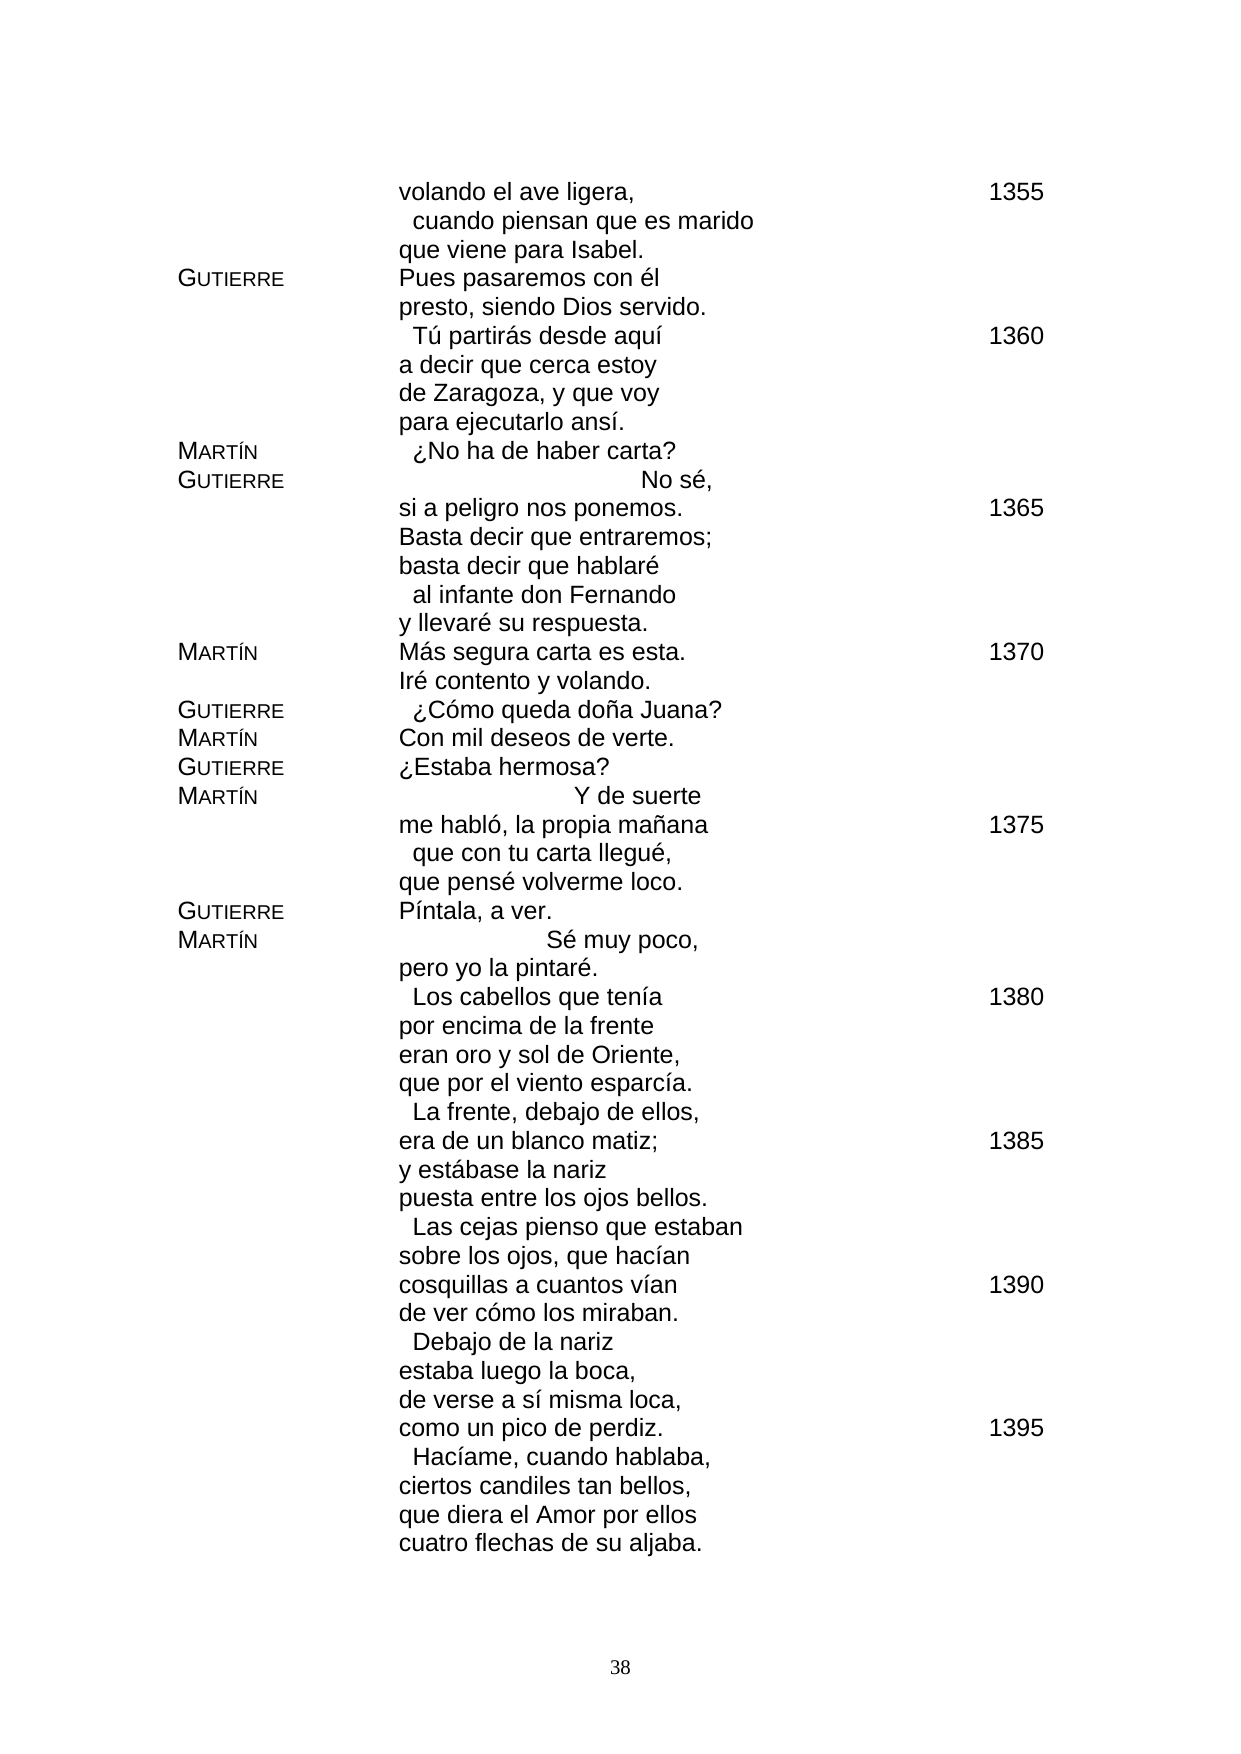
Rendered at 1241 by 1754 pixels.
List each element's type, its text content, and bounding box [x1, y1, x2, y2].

text basta decir que hablaré [325, 551, 1063, 580]
text que viene para Isabel. [325, 235, 1063, 263]
text ciertos candiles tan bellos, [325, 1471, 1063, 1500]
text Gutierre ¿Cómo queda doña Juana? [177, 695, 1063, 723]
text Martín Con mil deseos de verte. [177, 723, 1063, 752]
text eran oro y sol de Oriente, [325, 1040, 1063, 1068]
text puesta entre los ojos bellos. [325, 1183, 1063, 1212]
text para ejecutarlo ansí. [325, 407, 1063, 436]
text al infante don Fernando [325, 580, 1063, 608]
text Tú partirás desde aquí 1360 [325, 321, 1063, 350]
text Martín Sé muy poco, [177, 925, 1063, 953]
text La frente, debajo de ellos, [325, 1097, 1063, 1126]
text Gutierre Píntala, a ver. [177, 896, 1063, 925]
text que diera el Amor por ellos [325, 1500, 1063, 1528]
text Gutierre Pues pasaremos con él [177, 263, 1063, 292]
text como un pico de perdiz. 1395 [325, 1413, 1063, 1442]
text volando el ave ligera, 1355 [325, 177, 1063, 206]
text Hacíame, cuando hablaba, [325, 1442, 1063, 1471]
text que pensé volverme loco. [325, 867, 1063, 896]
text Martín Y de suerte [177, 781, 1063, 810]
text cuatro flechas de su aljaba. [325, 1528, 1063, 1557]
text de ver cómo los miraban. [325, 1298, 1063, 1327]
text me habló, la propia mañana 1375 [325, 810, 1063, 838]
text si a peligro nos ponemos. 1365 [325, 493, 1063, 522]
text Martín Más segura carta es esta. 1370 [177, 637, 1063, 666]
text Basta decir que entraremos; [325, 522, 1063, 551]
text Debajo de la nariz [325, 1327, 1063, 1356]
text que con tu carta llegué, [325, 838, 1063, 867]
text y llevaré su respuesta. [325, 608, 1063, 637]
text y estábase la nariz [325, 1155, 1063, 1183]
text que por el viento esparcía. [325, 1068, 1063, 1097]
text a decir que cerca estoy [325, 350, 1063, 378]
text cuando piensan que es marido [325, 206, 1063, 235]
text presto, siendo Dios servido. [325, 292, 1063, 321]
text cosquillas a cuantos vían 1390 [325, 1270, 1063, 1298]
text de Zaragoza, y que voy [325, 378, 1063, 407]
text era de un blanco matiz; 1385 [325, 1126, 1063, 1155]
text Martín ¿No ha de haber carta? [177, 436, 1063, 465]
text de verse a sí misma loca, [325, 1385, 1063, 1413]
text pero yo la pintaré. [325, 953, 1063, 982]
text Gutierre No sé, [177, 465, 1063, 493]
text sobre los ojos, que hacían [325, 1241, 1063, 1270]
text Gutierre ¿Estaba hermosa? [177, 752, 1063, 781]
text Iré contento y volando. [325, 666, 1063, 695]
text por encima de la frente [325, 1011, 1063, 1040]
text Los cabellos que tenía 1380 [325, 982, 1063, 1011]
text Las cejas pienso que estaban [325, 1212, 1063, 1241]
text estaba luego la boca, [325, 1356, 1063, 1385]
